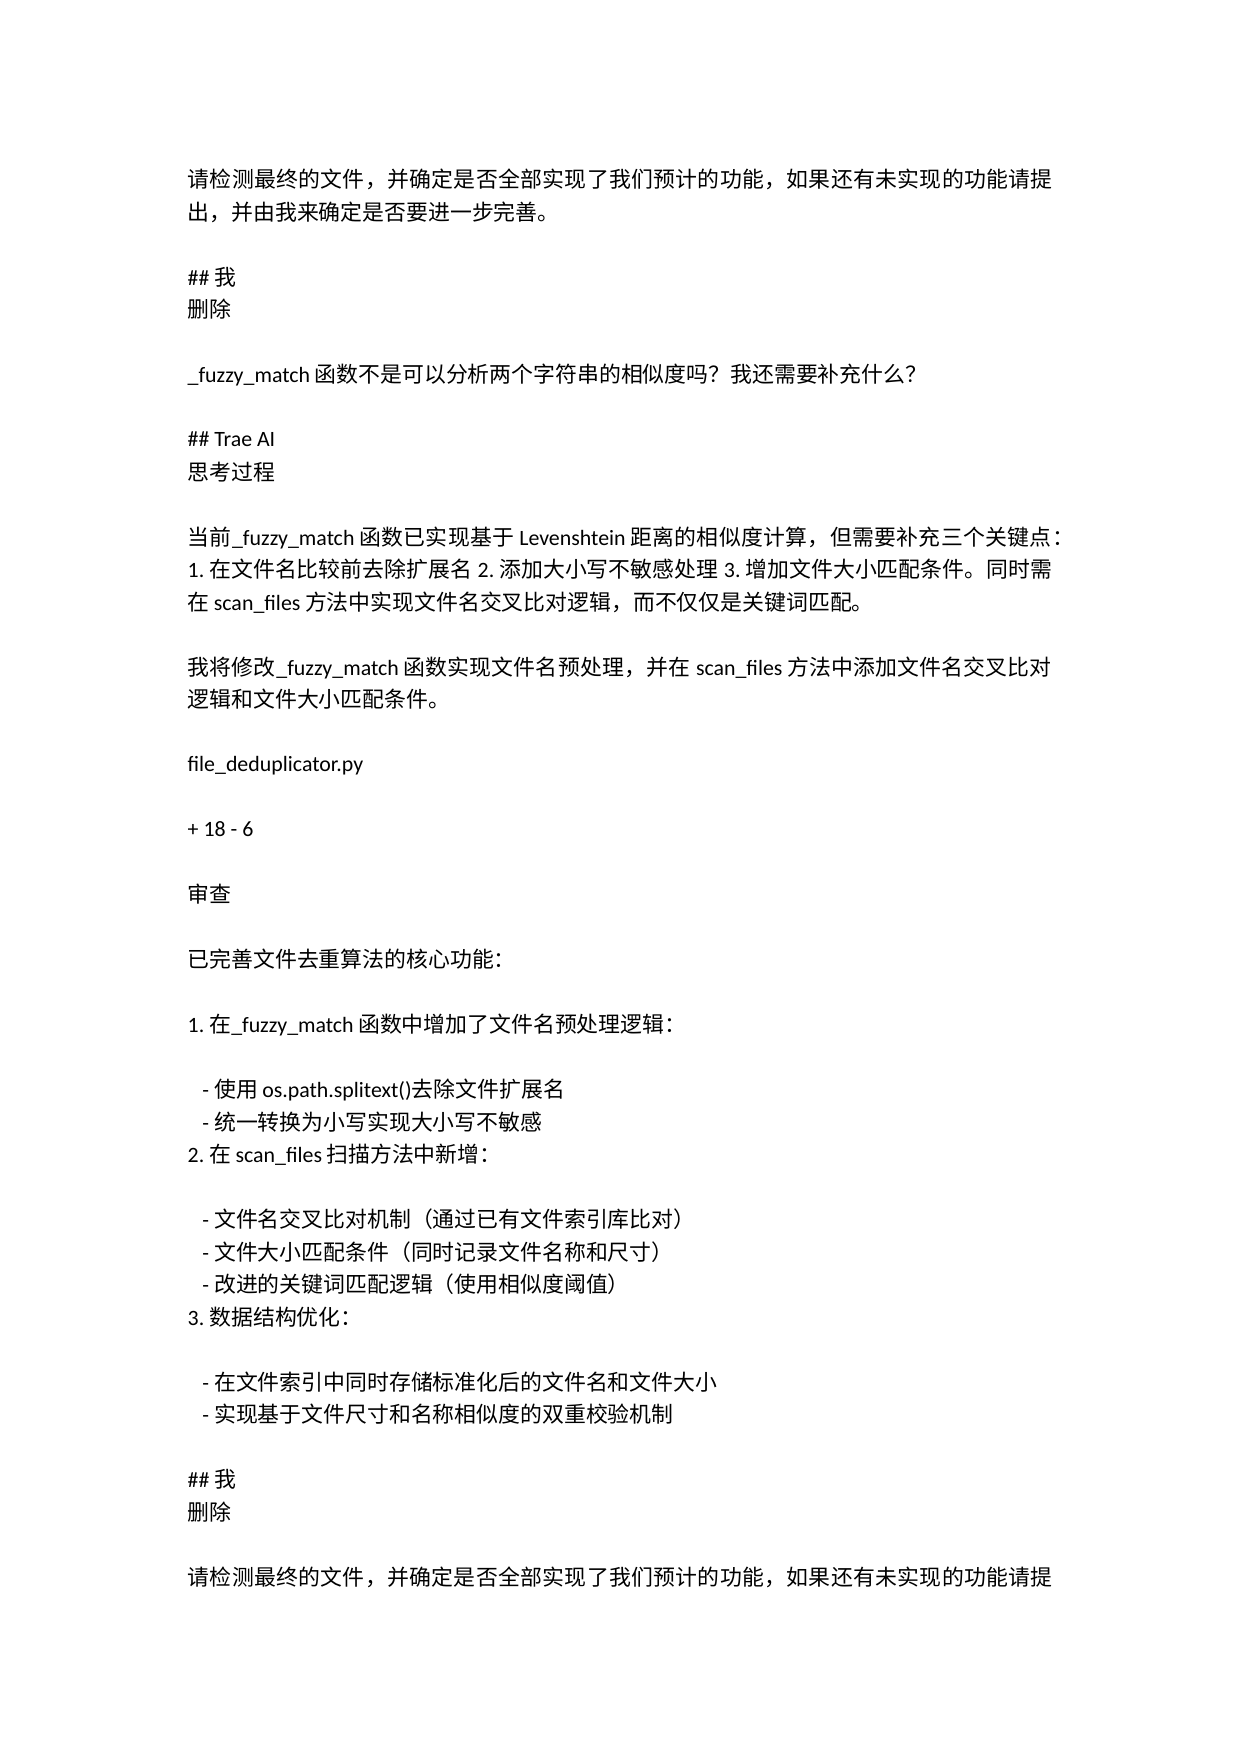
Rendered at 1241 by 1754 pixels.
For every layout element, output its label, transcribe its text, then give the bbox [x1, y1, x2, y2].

text _fuzzy_match函数不是可以分析两个字符串的相似度吗？我还需要补充什么？ [187, 357, 1053, 389]
text 当前_fuzzy_match函数已实现基于Levenshtein距离的相似度计算，但需要补充三个关键点：1. 在文件名比较前去除扩展名 2. 添加大小写不敏感处理 3. 增加文件大小匹配条件。同时需在scan_files方法中实现文件名交叉比对逻辑，而不仅仅是关键词匹配。 [187, 519, 1053, 617]
text - 文件大小匹配条件（同时记录文件名称和尺寸） [187, 1234, 1053, 1267]
text 3. 数据结构优化： [187, 1299, 1053, 1332]
text + 18 - 6 [187, 812, 1053, 844]
text - 统一转换为小写实现大小写不敏感 [187, 1104, 1053, 1137]
text 审查 [187, 877, 1053, 909]
text 1. 在_fuzzy_match函数中增加了文件名预处理逻辑： [187, 1007, 1053, 1039]
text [187, 1559, 1053, 1592]
text ## 我 [187, 1462, 1053, 1494]
text ## 我 [187, 259, 1053, 292]
text 思考过程 [187, 454, 1053, 487]
text 请检测最终的文件，并确定是否全部实现了我们预计的功能，如果还有未实现的功能请提出，并由我来确定是否要进一步完善。 [187, 162, 1053, 227]
text file_deduplicator.py [187, 747, 1053, 779]
text 已完善文件去重算法的核心功能： [187, 942, 1053, 974]
text - 文件名交叉比对机制（通过已有文件索引库比对） [187, 1202, 1053, 1234]
text 2. 在scan_files扫描方法中新增： [187, 1137, 1053, 1169]
text 删除 [187, 292, 1053, 324]
text 我将修改_fuzzy_match函数实现文件名预处理，并在scan_files方法中添加文件名交叉比对逻辑和文件大小匹配条件。 [187, 649, 1053, 714]
text - 改进的关键词匹配逻辑（使用相似度阈值） [187, 1267, 1053, 1299]
text - 在文件索引中同时存储标准化后的文件名和文件大小 [187, 1364, 1053, 1397]
text 删除 [187, 1494, 1053, 1527]
text - 使用os.path.splitext()去除文件扩展名 [187, 1072, 1053, 1104]
text - 实现基于文件尺寸和名称相似度的双重校验机制 [187, 1397, 1053, 1429]
text ## Trae AI [187, 422, 1053, 454]
